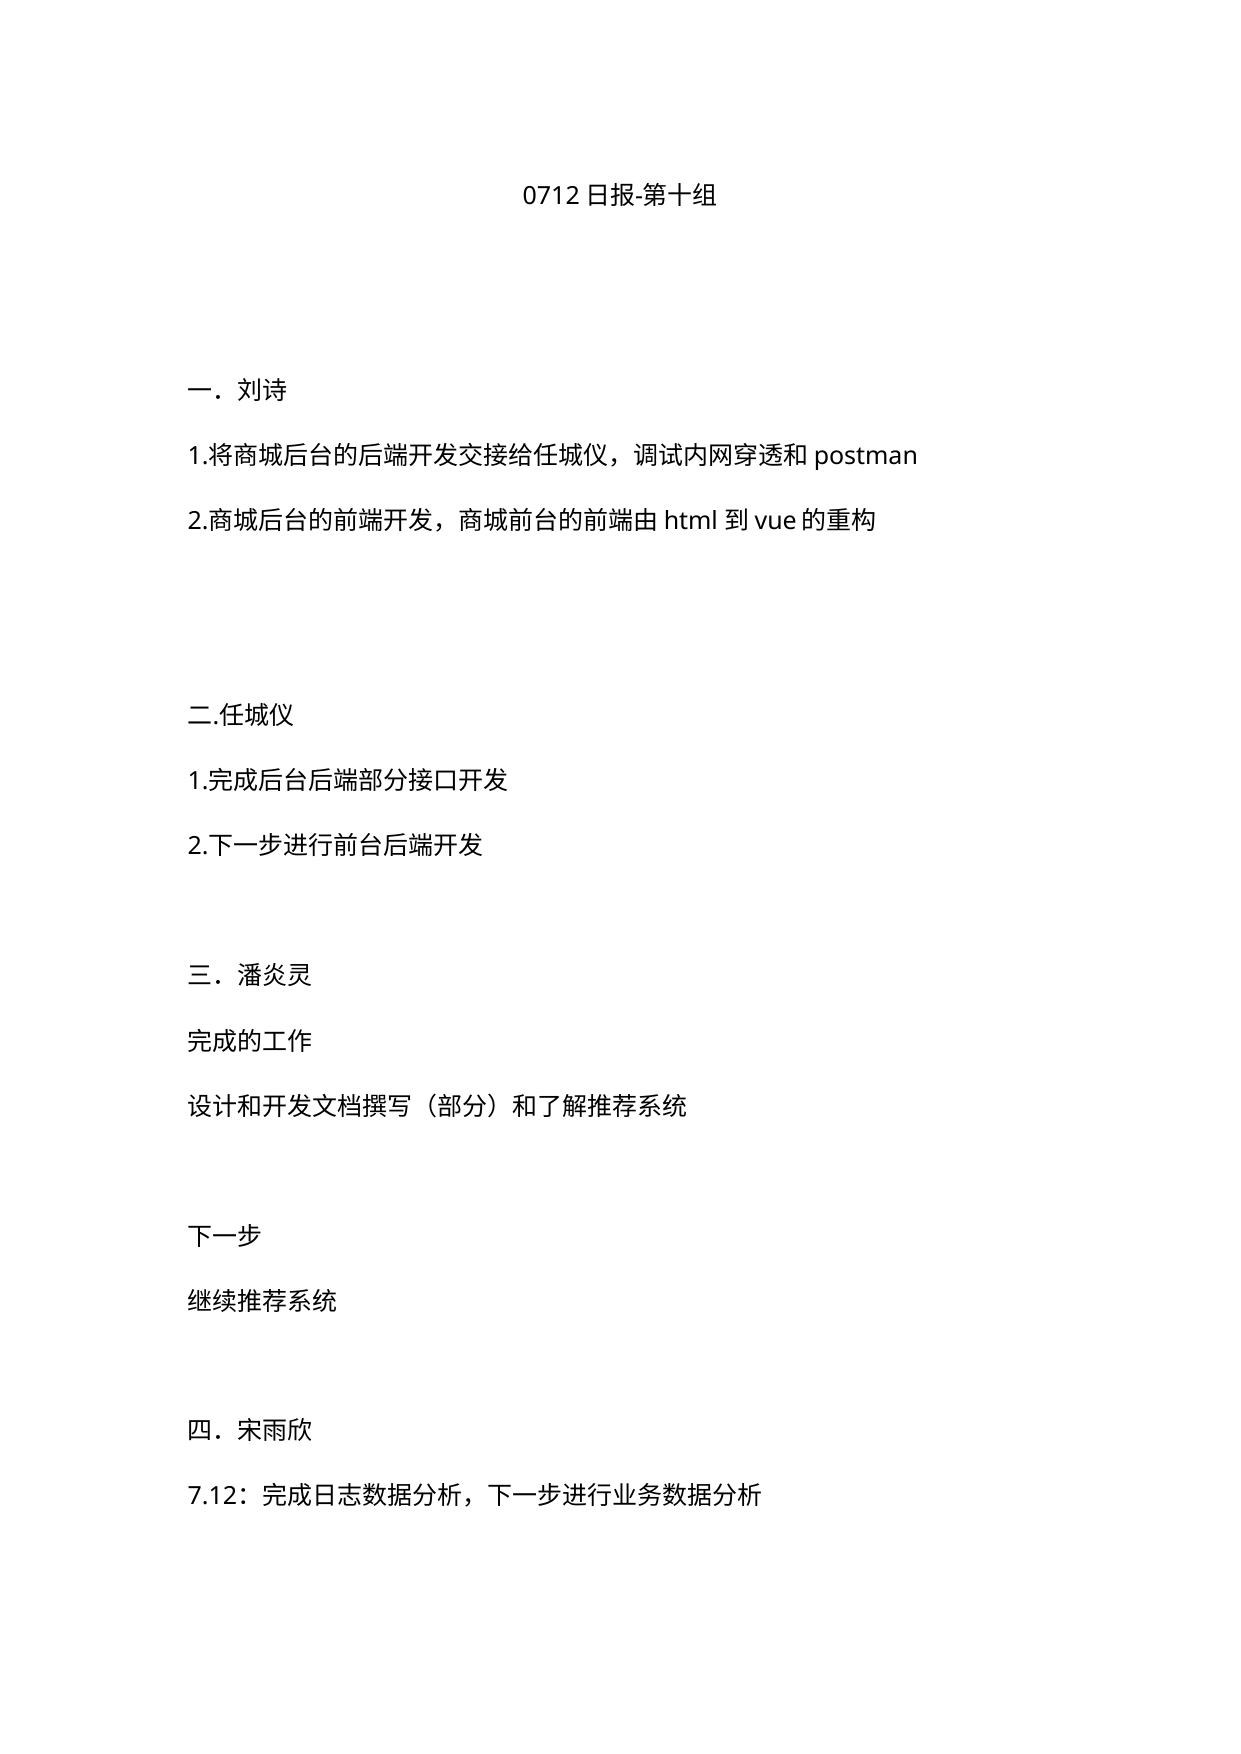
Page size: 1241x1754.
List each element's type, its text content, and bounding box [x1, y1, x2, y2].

text 设计和开发文档撰写（部分）和了解推荐系统 [187, 1072, 1053, 1137]
list 2.商城后台的前端开发，商城前台的前端由html 到vue的重构 [187, 487, 1053, 552]
list 1.将商城后台的后端开发交接给任城仪，调试内网穿透和postman [187, 422, 1053, 487]
text 0712日报-第十组 [187, 162, 1053, 227]
list 任城仪 [187, 682, 1053, 747]
text 继续推荐系统 [187, 1267, 1053, 1332]
list 1.完成后台后端部分接口开发 [187, 747, 1053, 812]
text 下一步 [187, 1202, 1053, 1267]
text 完成的工作 [187, 1007, 1053, 1072]
list 潘炎灵 [187, 942, 1053, 1007]
list 刘诗 [187, 357, 1053, 422]
text 7.12：完成日志数据分析，下一步进行业务数据分析 [187, 1462, 1053, 1527]
text 四．宋雨欣 [187, 1397, 1053, 1462]
list 2.下一步进行前台后端开发 [187, 812, 1053, 877]
